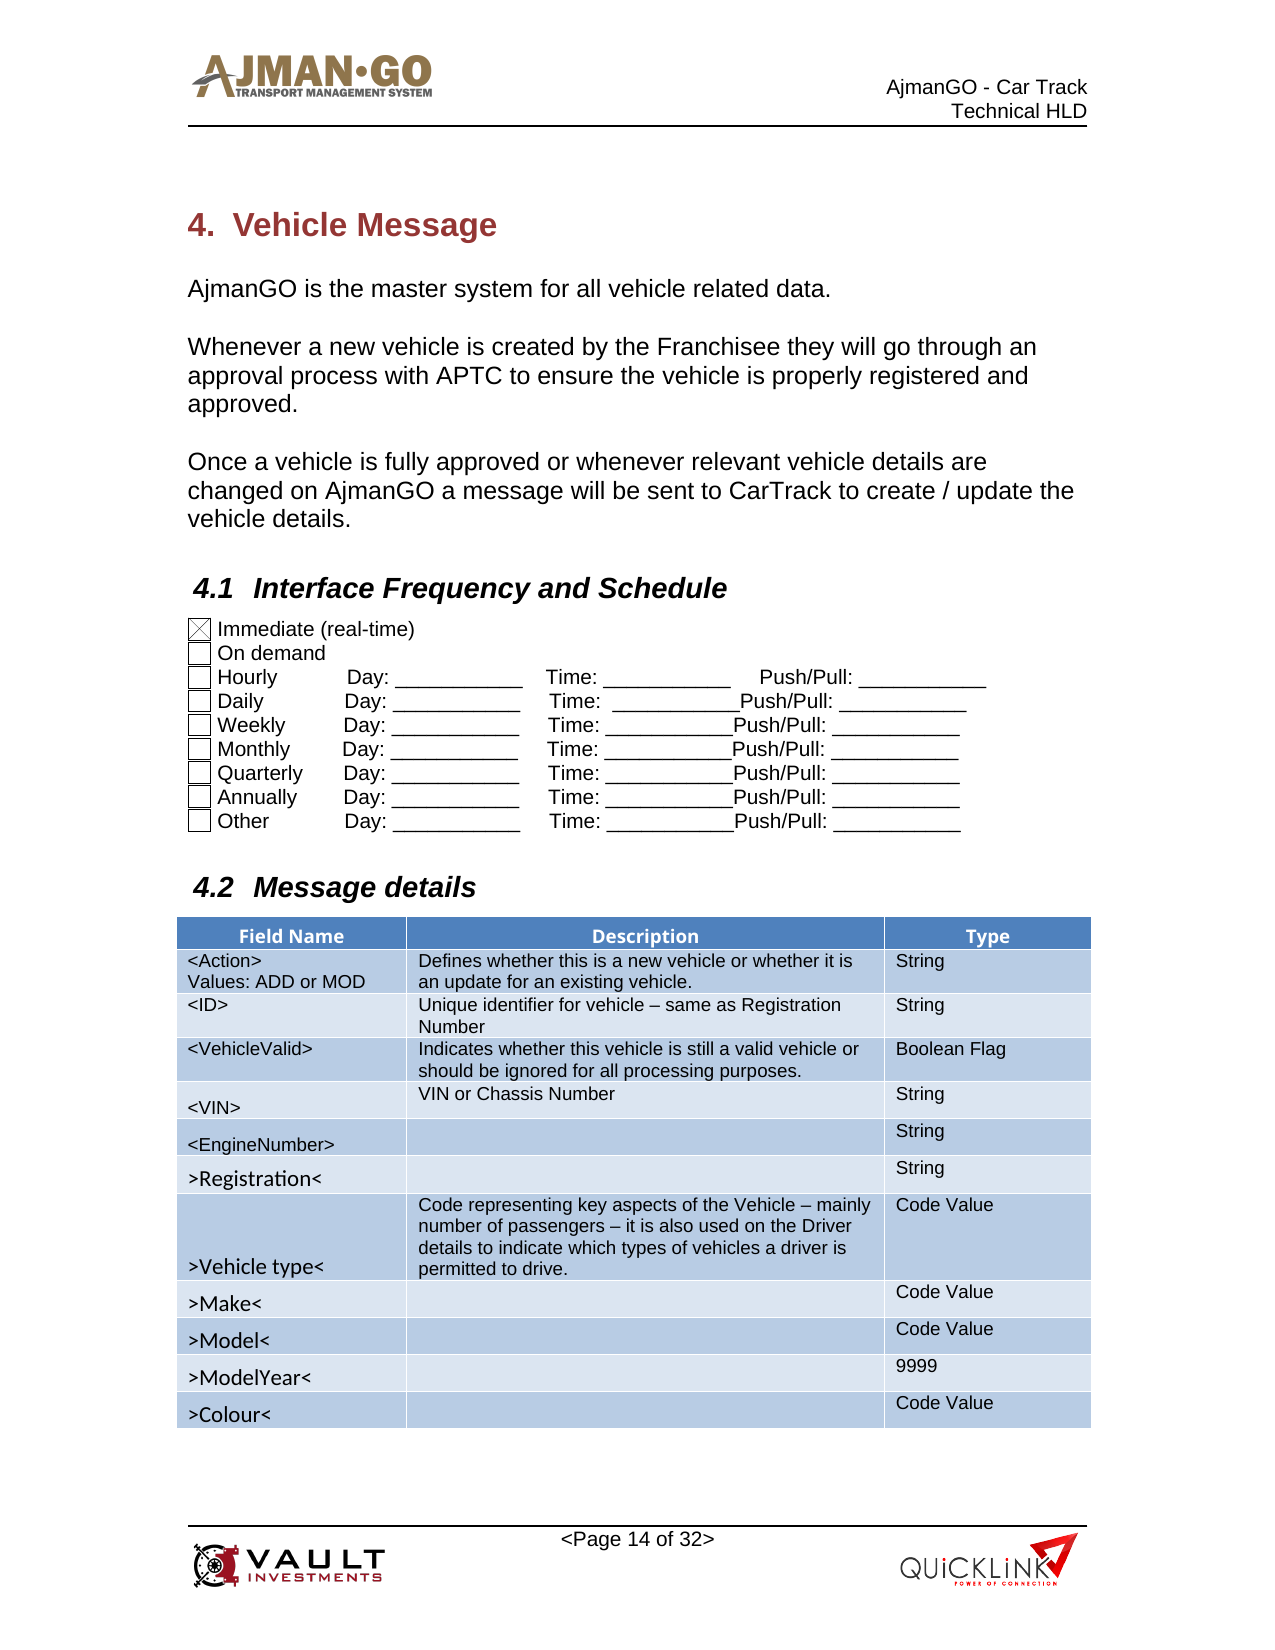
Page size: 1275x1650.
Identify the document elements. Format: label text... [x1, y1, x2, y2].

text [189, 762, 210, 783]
table_cell >ModelYear< [177, 1355, 406, 1391]
text Other Day: ___________ Time: ___________Push/Pull: ___________ [187, 808, 1087, 832]
table_cell <Action> Values: ADD or MOD [177, 950, 406, 993]
table_cell Code Value [885, 1281, 1091, 1317]
table_cell >Colour< [177, 1392, 406, 1428]
text Whenever a new vehicle is created by the Franchisee they will go through an approval process with APTC to ensure the vehicle is properly registered and approved. [187, 332, 1087, 418]
table_cell Defines whether this is a new vehicle or whether it is an update for an existing vehicle. [407, 950, 884, 993]
subtitle Vehicle Message [187, 205, 1087, 244]
text On demand [187, 641, 1087, 665]
table_cell Boolean Flag [885, 1038, 1091, 1081]
table_cell Code Value [885, 1194, 1091, 1280]
table_cell <ID> [177, 994, 406, 1037]
table_cell String [885, 1156, 1091, 1192]
subtitle Interface Frequency and Schedule [193, 571, 1087, 604]
picture [187, 43, 438, 115]
text Daily Day: ___________ Time: ___________Push/Pull: ___________ [187, 689, 1087, 713]
table_cell 9999 [885, 1355, 1091, 1391]
table_cell String [885, 1119, 1091, 1155]
table_cell [407, 1355, 884, 1391]
subtitle Message details [193, 870, 1087, 903]
table_cell >Make< [177, 1281, 406, 1317]
table_cell [407, 1156, 884, 1192]
picture [193, 1543, 385, 1588]
table_cell >Vehicle type< [177, 1194, 406, 1280]
picture [889, 1527, 1086, 1599]
table_cell <VIN> [177, 1082, 406, 1118]
table_header Type [885, 917, 1091, 949]
text Immediate (real-time) [211, 617, 1087, 641]
text AjmanGO is the master system for all vehicle related data. [187, 274, 1087, 303]
table_cell VIN or Chassis Number [407, 1082, 884, 1118]
table_cell >Model< [177, 1318, 406, 1354]
table_cell Code representing key aspects of the Vehicle – mainly number of passengers – it is also used on the Driver details to indicate which types of vehicles a driver is permitted to drive. [407, 1194, 884, 1280]
table_cell [407, 1281, 884, 1317]
text Monthly Day: ___________ Time: ___________Push/Pull: ___________ [187, 737, 1087, 761]
text Quarterly Day: ___________ Time: ___________Push/Pull: ___________ [211, 761, 1087, 784]
text Hourly Day: ___________ Time: ___________ Push/Pull: ___________ [187, 665, 1087, 689]
table_cell String [885, 950, 1091, 993]
table_cell Indicates whether this vehicle is still a valid vehicle or should be ignored for all processing purposes. [407, 1038, 884, 1081]
text Annually Day: ___________ Time: ___________Push/Pull: ___________ [187, 784, 1087, 808]
table_cell <VehicleValid> [177, 1038, 406, 1081]
table_cell String [885, 994, 1091, 1037]
table_header Description [407, 917, 884, 949]
table_cell >Registration< [177, 1156, 406, 1192]
table_cell Code Value [885, 1392, 1091, 1428]
text Once a vehicle is fully approved or whenever relevant vehicle details are changed on AjmanGO a message will be sent to CarTrack to create / update the vehicle details. [187, 447, 1087, 533]
table_cell [407, 1318, 884, 1354]
table_cell <EngineNumber> [177, 1119, 406, 1155]
table_cell String [885, 1082, 1091, 1118]
table_cell [407, 1392, 884, 1428]
table_cell Code Value [885, 1318, 1091, 1354]
table_header Field Name [177, 917, 406, 949]
table_cell Unique identifier for vehicle – same as Registration Number [407, 994, 884, 1037]
table_cell [407, 1119, 884, 1155]
text Weekly Day: ___________ Time: ___________Push/Pull: ___________ [187, 713, 1087, 737]
